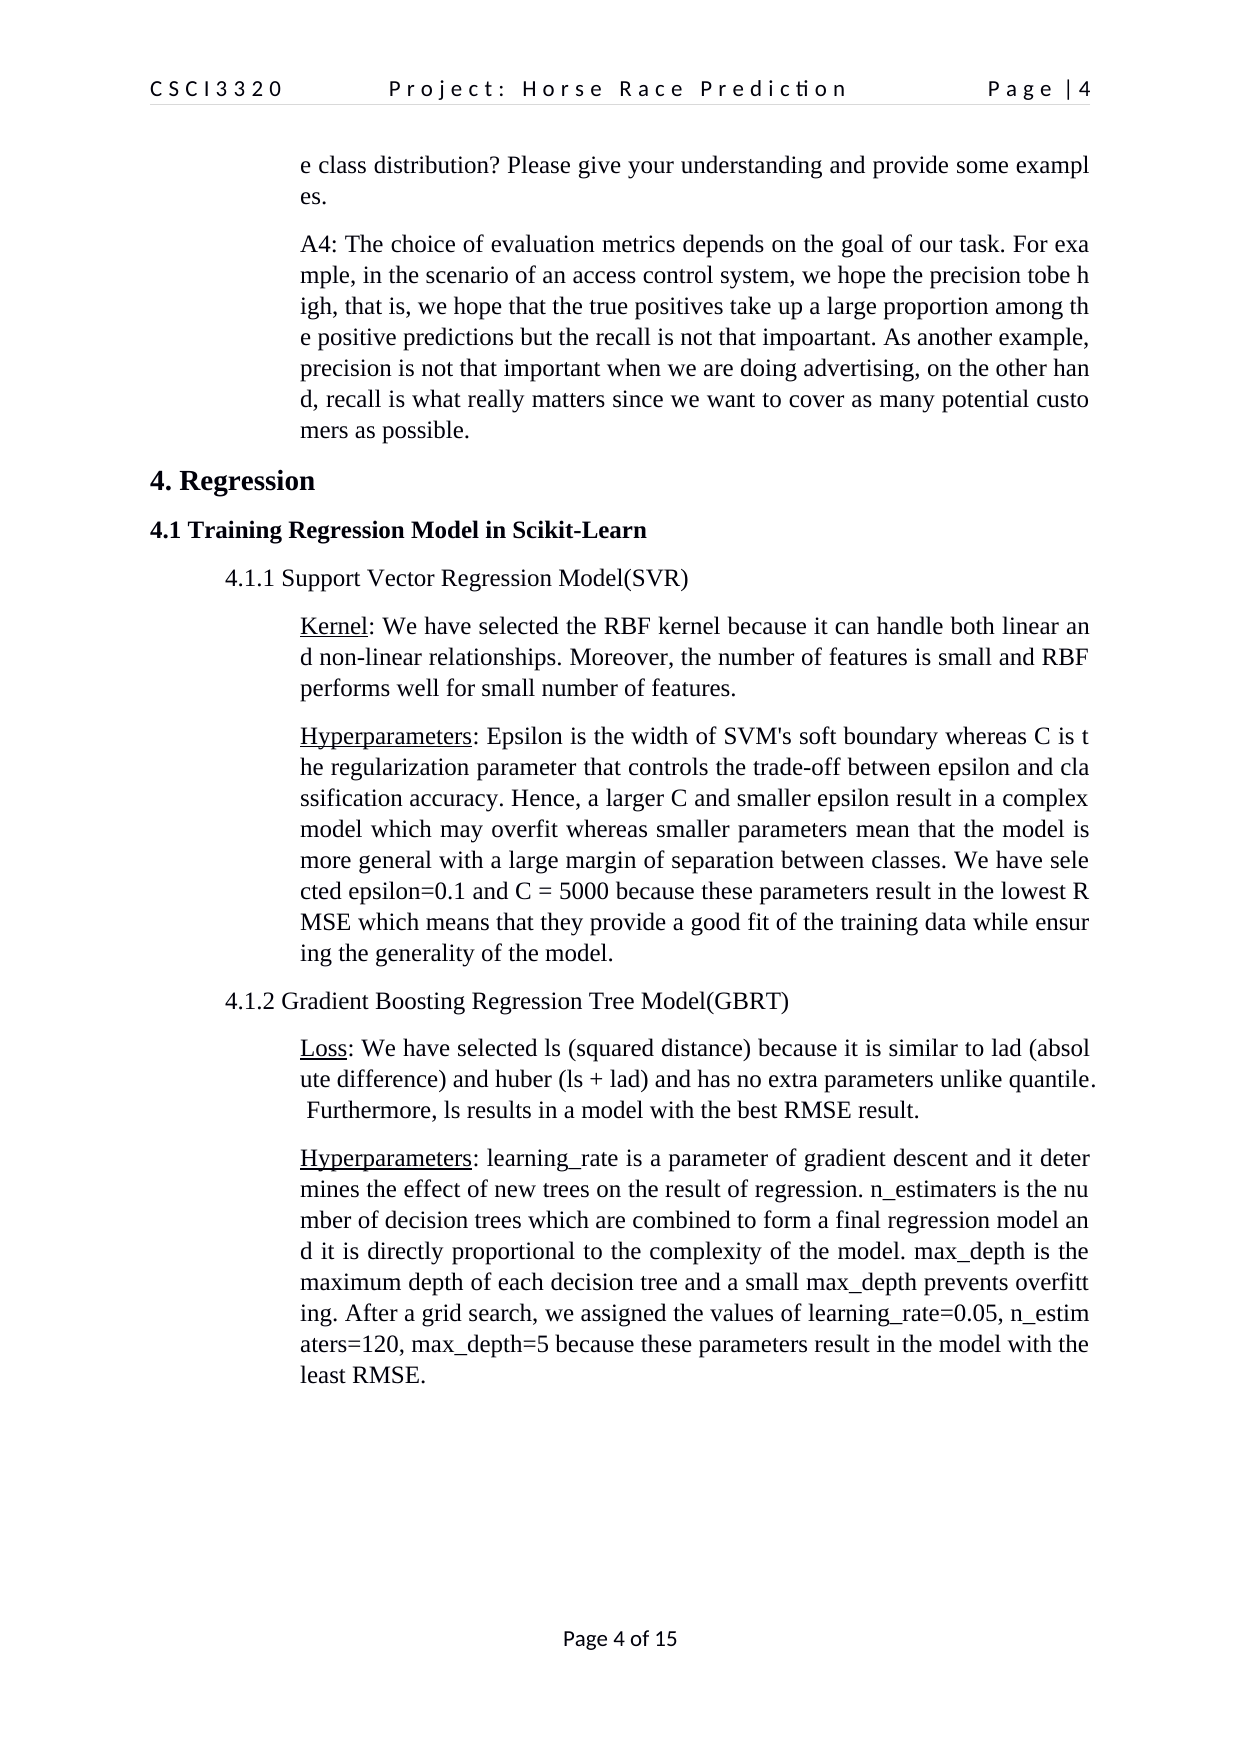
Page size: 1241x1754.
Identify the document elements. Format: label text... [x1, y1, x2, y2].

text 4. Regression [150, 463, 1090, 496]
text 4.1.1 Support Vector Regression Model(SVR) [150, 563, 1090, 592]
text 4.1 Training Regression Model in Scikit-Learn [150, 516, 1090, 544]
text Hyperparameters: Epsilon is the width of SVM's soft boundary whereas C is the regularization parameter that controls the trade-off between epsilon and classification accuracy. Hence, a larger C and smaller epsilon result in a complex model which may overfit whereas smaller parameters mean that the model is more general with a large margin of separation between classes. We have selected epsilon=0.1 and C = 5000 because these parameters result in the lowest RMSE which means that they provide a good fit of the training data while ensuring the generality of the model. [300, 721, 1090, 967]
text 4.1.2 Gradient Boosting Regression Tree Model(GBRT) [150, 986, 1090, 1014]
text A4: The choice of evaluation metrics depends on the goal of our task. For example, in the scenario of an access control system, we hope the precision tobe high, that is, we hope that the true positives take up a large proportion among the positive predictions but the recall is not that impoartant. As another example, precision is not that important when we are doing advertising, on the other hand, recall is what really matters since we want to cover as many potential customers as possible. [300, 229, 1090, 444]
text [300, 150, 1090, 210]
text Hyperparameters: learning_rate is a parameter of gradient descent and it determines the effect of new trees on the result of regression. n_estimaters is the number of decision trees which are combined to form a final regression model and it is directly proportional to the complexity of the model. max_depth is the maximum depth of each decision tree and a small max_depth prevents overfitting. After a grid search, we assigned the values of learning_rate=0.05, n_estimaters=120, max_depth=5 because these parameters result in the model with the least RMSE. [300, 1143, 1090, 1389]
text Loss: We have selected ls (squared distance) because it is similar to lad (absolute difference) and huber (ls + lad) and has no extra parameters unlike quantile. Furthermore, ls results in a model with the best RMSE result. [300, 1033, 1090, 1124]
text Kernel: We have selected the RBF kernel because it can handle both linear and non-linear relationships. Moreover, the number of features is small and RBF performs well for small number of features. [300, 611, 1090, 702]
